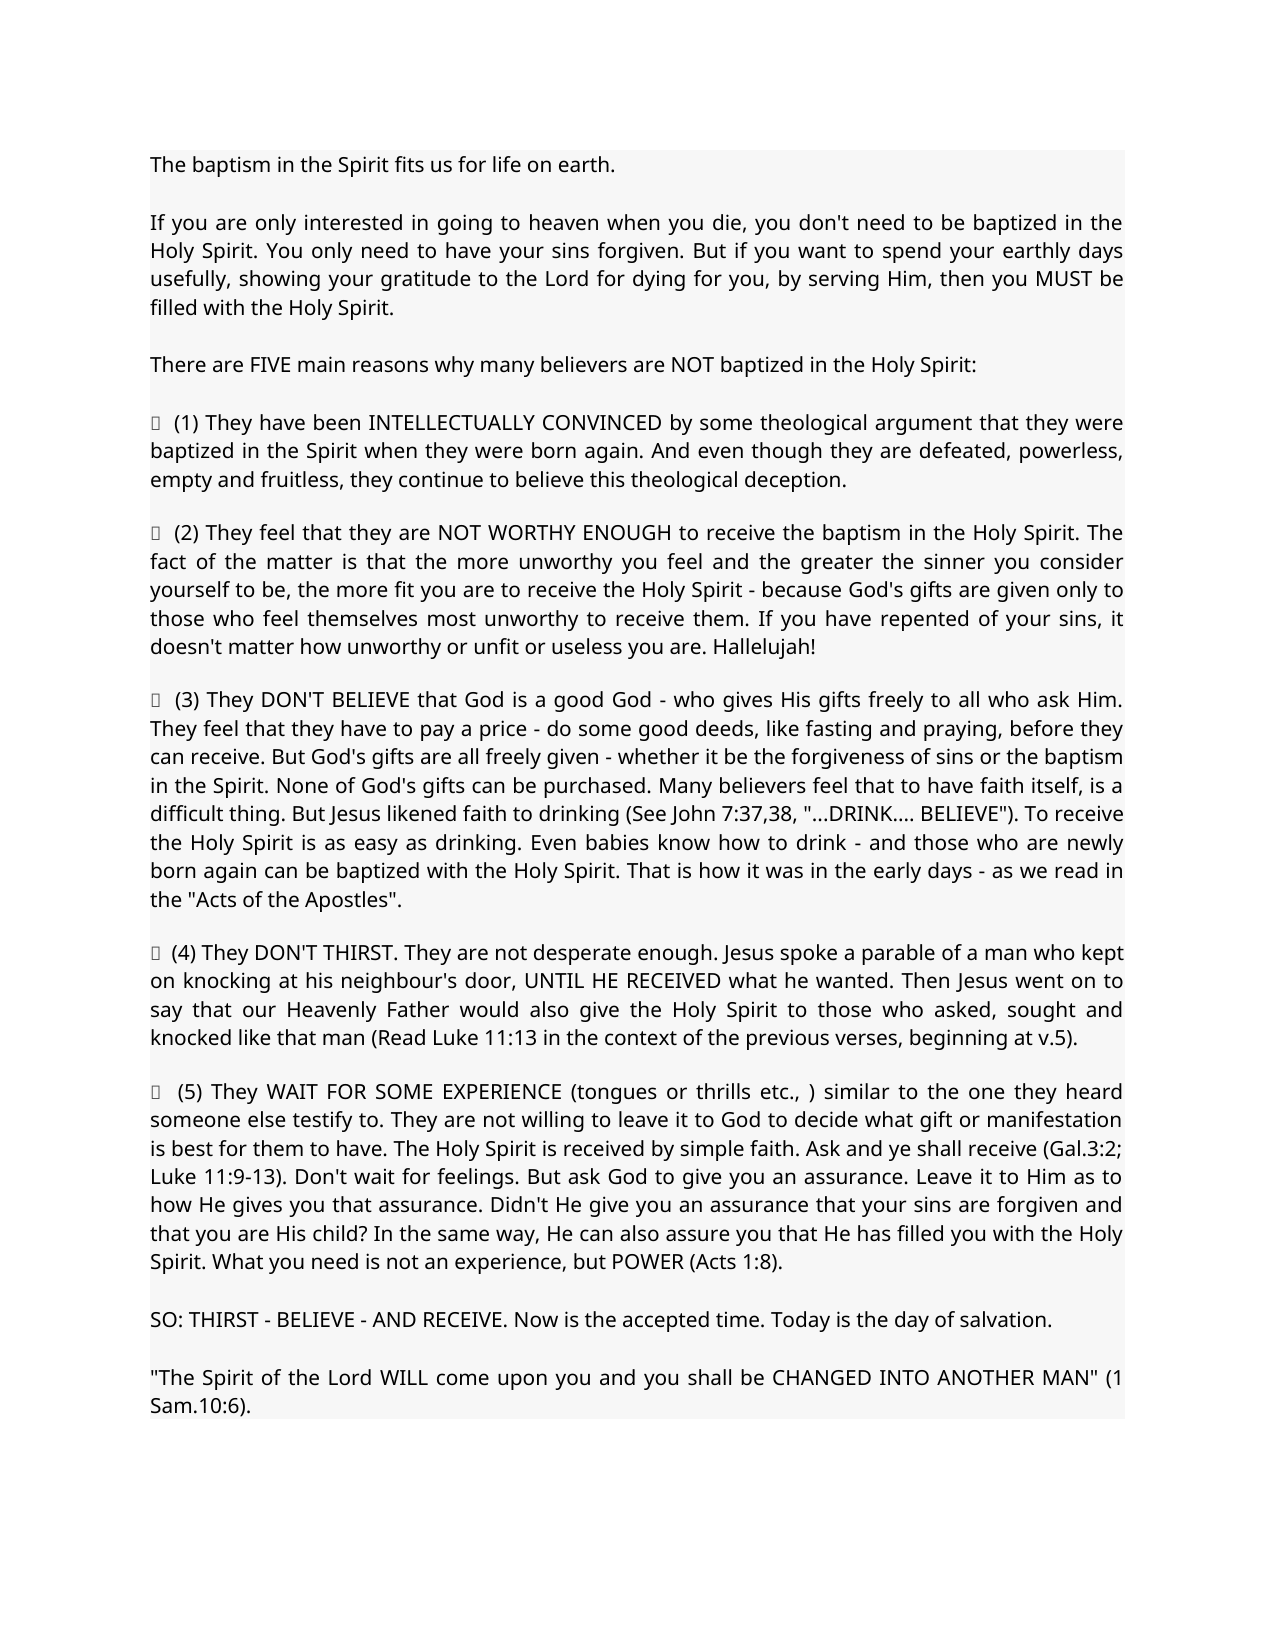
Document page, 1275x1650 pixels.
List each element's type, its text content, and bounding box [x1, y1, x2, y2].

text "The Spirit of the Lord WILL come upon you and you shall be CHANGED INTO ANOTHER MAN" (1 Sam.10:6). [150, 1363, 1125, 1419]
text  (5) They WAIT FOR SOME EXPERIENCE (tongues or thrills etc., ) similar to the one they heard someone else testify to. They are not willing to leave it to God to decide what gift or manifestation is best for them to have. The Holy Spirit is received by simple faith. Ask and ye shall receive (Gal.3:2; Luke 11:9-13). Don't wait for feelings. But ask God to give you an assurance. Leave it to Him as to how He gives you that assurance. Didn't He give you an assurance that your sins are forgiven and that you are His child? In the same way, He can also assure you that He has filled you with the Holy Spirit. What you need is not an experience, but POWER (Acts 1:8). [150, 1077, 1125, 1276]
text  (3) They DON'T BELIEVE that God is a good God - who gives His gifts freely to all who ask Him. They feel that they have to pay a price - do some good deeds, like fasting and praying, before they can receive. But God's gifts are all freely given - whether it be the forgiveness of sins or the baptism in the Spirit. None of God's gifts can be purchased. Many believers feel that to have faith itself, is a difficult thing. But Jesus likened faith to drinking (See John 7:37,38, "...DRINK.... BELIEVE"). To receive the Holy Spirit is as easy as drinking. Even babies know how to drink - and those who are newly born again can be baptized with the Holy Spirit. That is how it was in the early days - as we read in the "Acts of the Apostles". [150, 686, 1125, 913]
text  (2) They feel that they are NOT WORTHY ENOUGH to receive the baptism in the Holy Spirit. The fact of the matter is that the more unworthy you feel and the greater the sinner you consider yourself to be, the more fit you are to receive the Holy Spirit - because God's gifts are given only to those who feel themselves most unworthy to receive them. If you have repented of your sins, it doesn't matter how unworthy or unfit or useless you are. Hallelujah! [150, 518, 1125, 661]
text  (1) They have been INTELLECTUALLY CONVINCED by some theological argument that they were baptized in the Spirit when they were born again. And even though they are defeated, powerless, empty and fruitless, they continue to believe this theological deception. [150, 408, 1125, 493]
text If you are only interested in going to heaven when you die, you don't need to be baptized in the Holy Spirit. You only need to have your sins forgiven. But if you want to spend your earthly days usefully, showing your gratitude to the Lord for dying for you, by serving Him, then you MUST be filled with the Holy Spirit. [150, 208, 1125, 321]
text There are FIVE main reasons why many believers are NOT baptized in the Holy Spirit: [150, 351, 1125, 379]
text The baptism in the Spirit fits us for life on earth. [150, 150, 1125, 178]
text  (4) They DON'T THIRST. They are not desperate enough. Jesus spoke a parable of a man who kept on knocking at his neighbour's door, UNTIL HE RECEIVED what he wanted. Then Jesus went on to say that our Heavenly Father would also give the Holy Spirit to those who asked, sought and knocked like that man (Read Luke 11:13 in the context of the previous verses, beginning at v.5). [150, 938, 1125, 1052]
text SO: THIRST - BELIEVE - AND RECEIVE. Now is the accepted time. Today is the day of salvation. [150, 1305, 1125, 1333]
